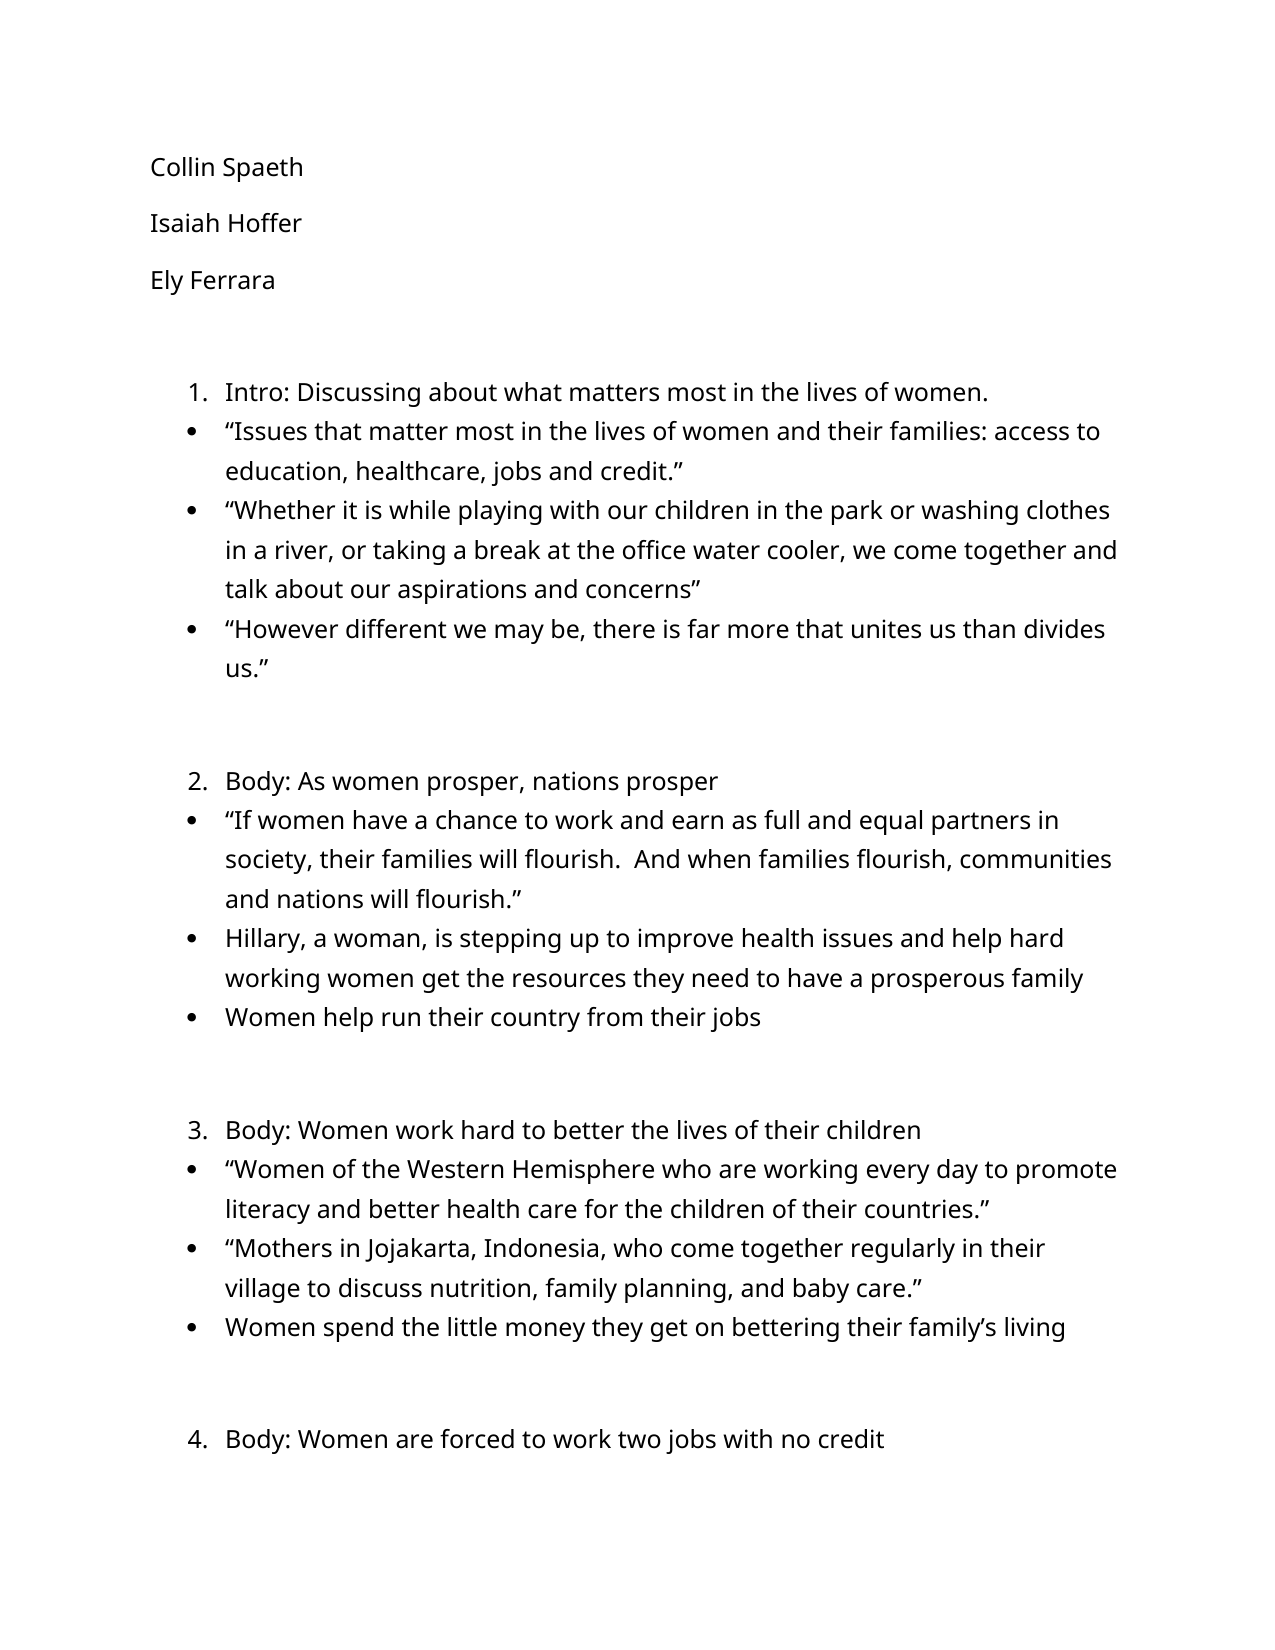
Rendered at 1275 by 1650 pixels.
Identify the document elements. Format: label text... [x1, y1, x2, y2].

list Body: Women are forced to work two jobs with no credit [187, 1422, 1125, 1456]
list Women spend the little money they get on bettering their family’s living [187, 1310, 1125, 1344]
list Intro: Discussing about what matters most in the lives of women. [187, 374, 1125, 409]
list “Whether it is while playing with our children in the park or washing clothes in a river, or taking a break at the office water cooler, we come together and talk about our aspirations and concerns” [187, 493, 1125, 606]
list Hillary, a woman, is stepping up to improve health issues and help hard working women get the resources they need to have a prosperous family [187, 921, 1125, 995]
list “Issues that matter most in the lives of women and their families: access to education, healthcare, jobs and credit.” [187, 414, 1125, 488]
text Ely Ferrara [150, 262, 1125, 296]
list “However different we may be, there is far more that unites us than divides us.” [187, 611, 1125, 685]
list Body: As women prosper, nations prosper [187, 763, 1125, 797]
list “If women have a chance to work and earn as full and equal partners in society, their families will flourish. And when families flourish, communities and nations will flourish.” [187, 803, 1125, 916]
text Collin Spaeth [150, 150, 1125, 184]
list Body: Women work hard to better the lives of their children [187, 1112, 1125, 1146]
text Isaiah Hoffer [150, 206, 1125, 240]
list “Mothers in Jojakarta, Indonesia, who come together regularly in their village to discuss nutrition, family planning, and baby care.” [187, 1231, 1125, 1304]
list Women help run their country from their jobs [187, 1000, 1125, 1034]
list “Women of the Western Hemisphere who are working every day to promote literacy and better health care for the children of their countries.” [187, 1152, 1125, 1225]
